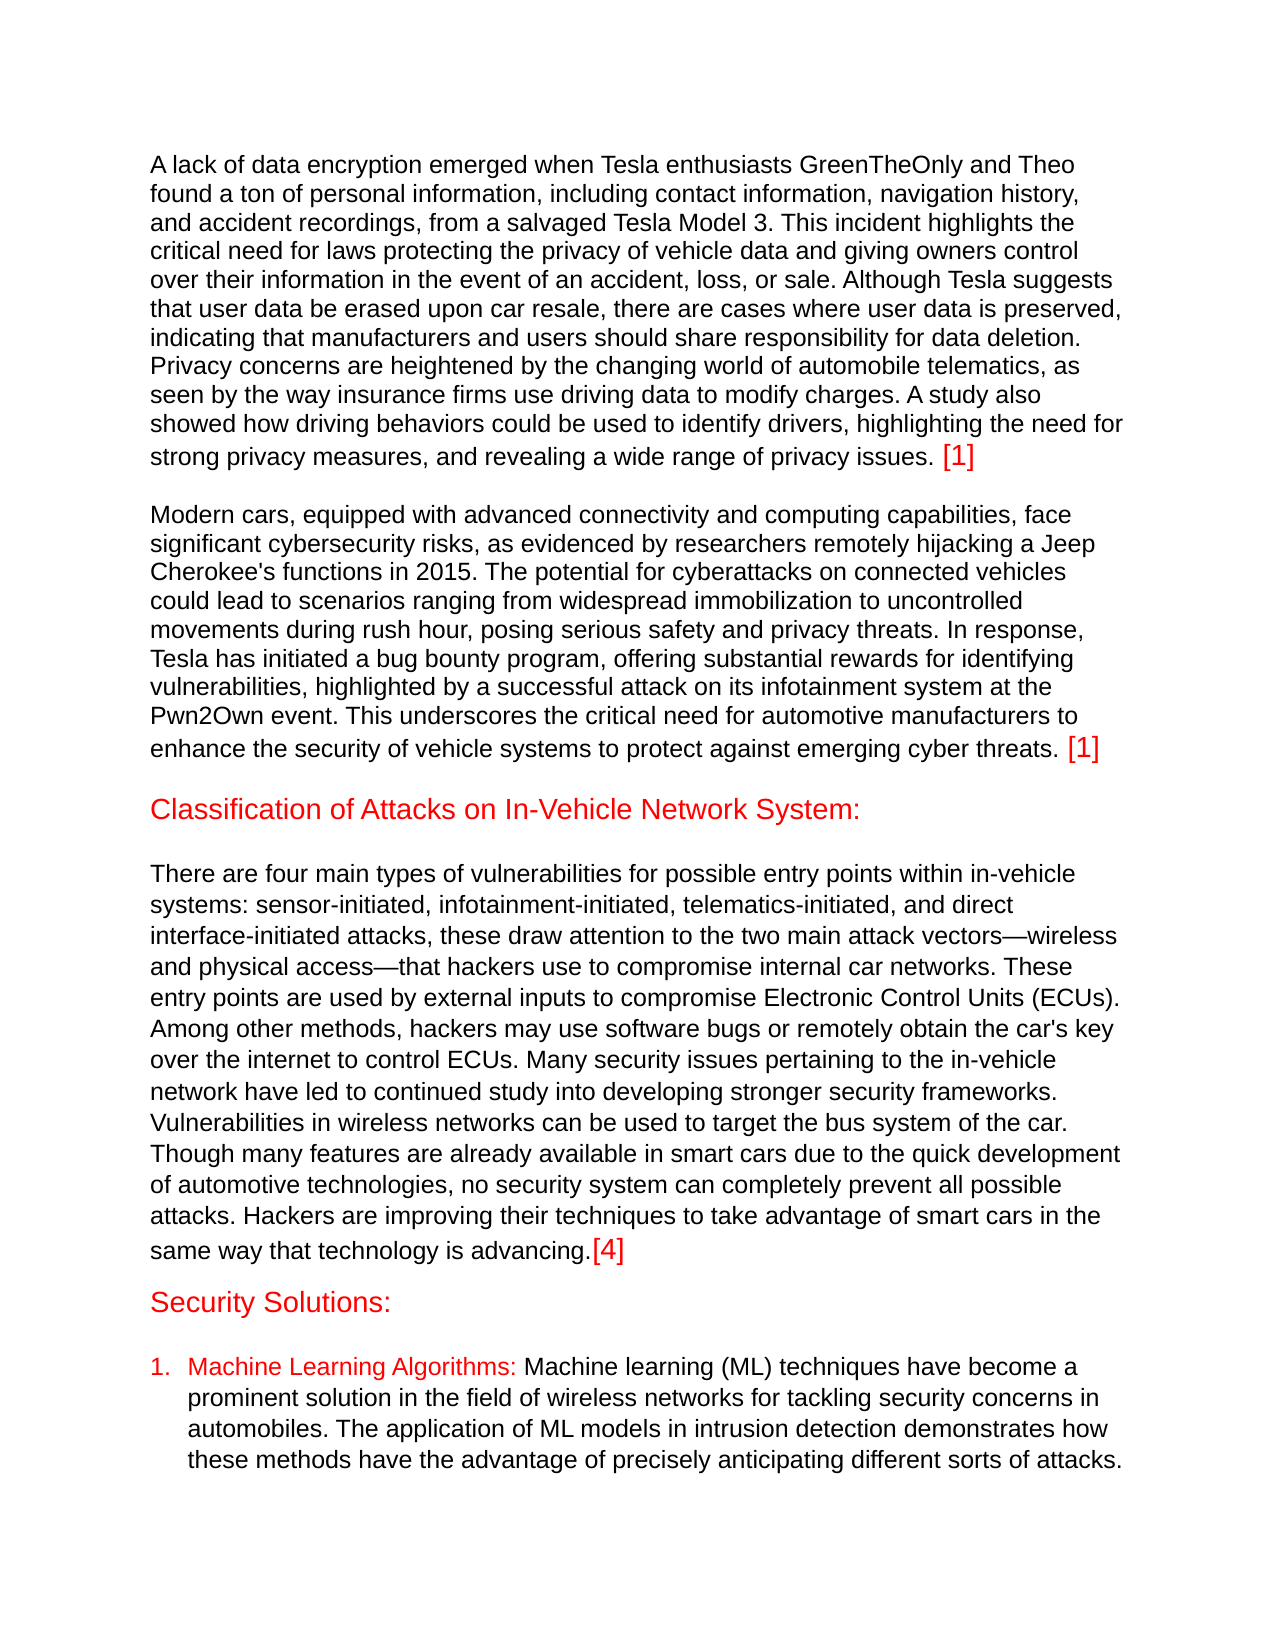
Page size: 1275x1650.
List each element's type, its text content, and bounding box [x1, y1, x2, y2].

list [150, 1352, 1125, 1474]
text Security Solutions: [150, 1285, 1125, 1318]
text Modern cars, equipped with advanced connectivity and computing capabilities, face significant cybersecurity risks, as evidenced by researchers remotely hijacking a Jeep Cherokee's functions in 2015. The potential for cyberattacks on connected vehicles could lead to scenarios ranging from widespread immobilization to uncontrolled movements during rush hour, posing serious safety and privacy threats. In response, Tesla has initiated a bug bounty program, offering substantial rewards for identifying vulnerabilities, highlighted by a successful attack on its infotainment system at the Pwn2Own event. This underscores the critical need for automotive manufacturers to enhance the security of vehicle systems to protect against emerging cyber threats. [1] [150, 500, 1125, 763]
text There are four main types of vulnerabilities for possible entry points within in-vehicle systems: sensor-initiated, infotainment-initiated, telematics-initiated, and direct interface-initiated attacks, these draw attention to the two main attack vectors—wireless and physical access—that hackers use to compromise internal car networks. These entry points are used by external inputs to compromise Electronic Control Units (ECUs). Among other methods, hackers may use software bugs or remotely obtain the car's key over the internet to control ECUs. Many security issues pertaining to the in-vehicle network have led to continued study into developing stronger security frameworks. Vulnerabilities in wireless networks can be used to target the bus system of the car. Though many features are already available in smart cars due to the quick development of automotive technologies, no security system can completely prevent all possible attacks. Hackers are improving their techniques to take advantage of smart cars in the same way that technology is advancing.[4] [150, 859, 1125, 1266]
text A lack of data encryption emerged when Tesla enthusiasts GreenTheOnly and Theo found a ton of personal information, including contact information, navigation history, and accident recordings, from a salvaged Tesla Model 3. This incident highlights the critical need for laws protecting the privacy of vehicle data and giving owners control over their information in the event of an accident, loss, or sale. Although Tesla suggests that user data be erased upon car resale, there are cases where user data is preserved, indicating that manufacturers and users should share responsibility for data deletion. Privacy concerns are heightened by the changing world of automobile telematics, as seen by the way insurance firms use driving data to modify charges. A study also showed how driving behaviors could be used to identify drivers, highlighting the need for strong privacy measures, and revealing a wide range of privacy issues. [1] [150, 150, 1125, 471]
text Classification of Attacks on In-Vehicle Network System: [150, 792, 1125, 826]
